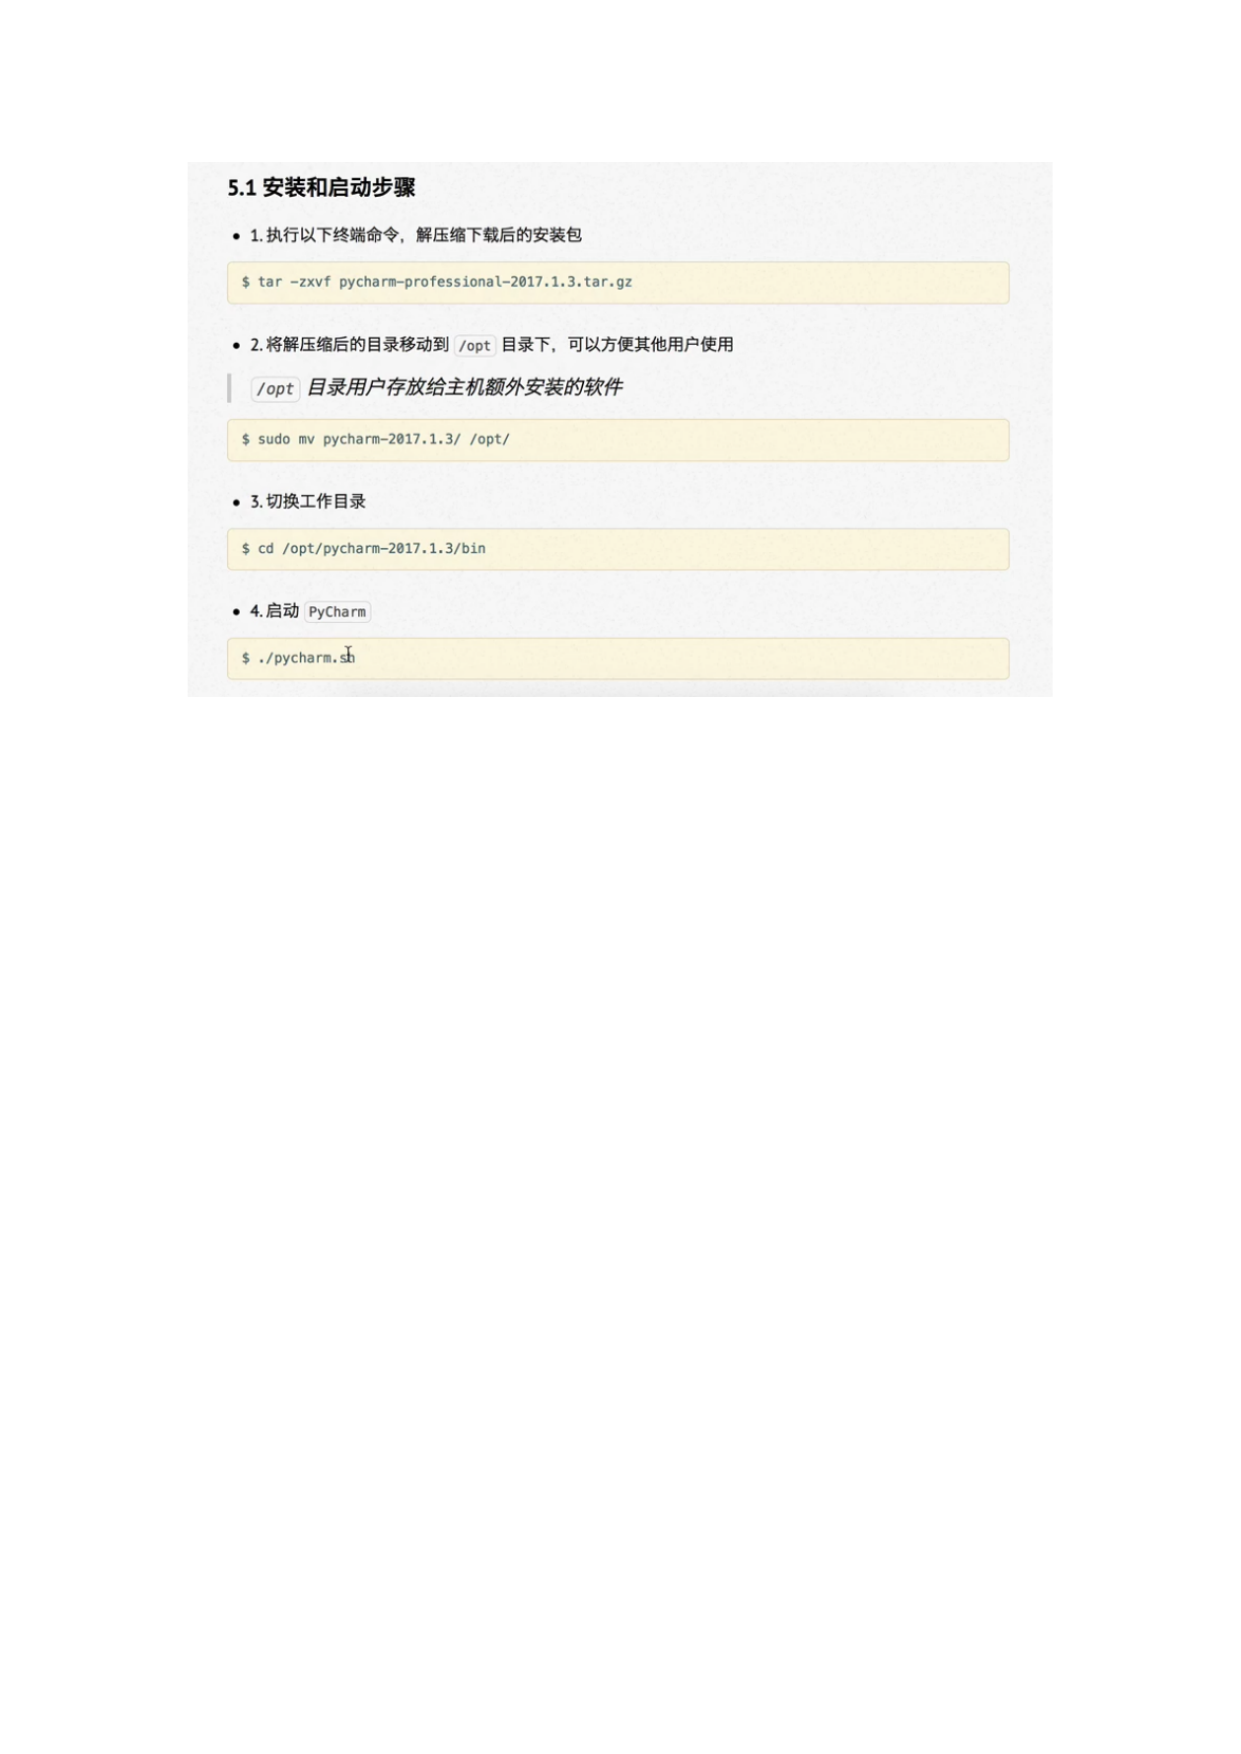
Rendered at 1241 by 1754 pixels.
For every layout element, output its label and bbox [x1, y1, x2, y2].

picture [187, 162, 1053, 697]
